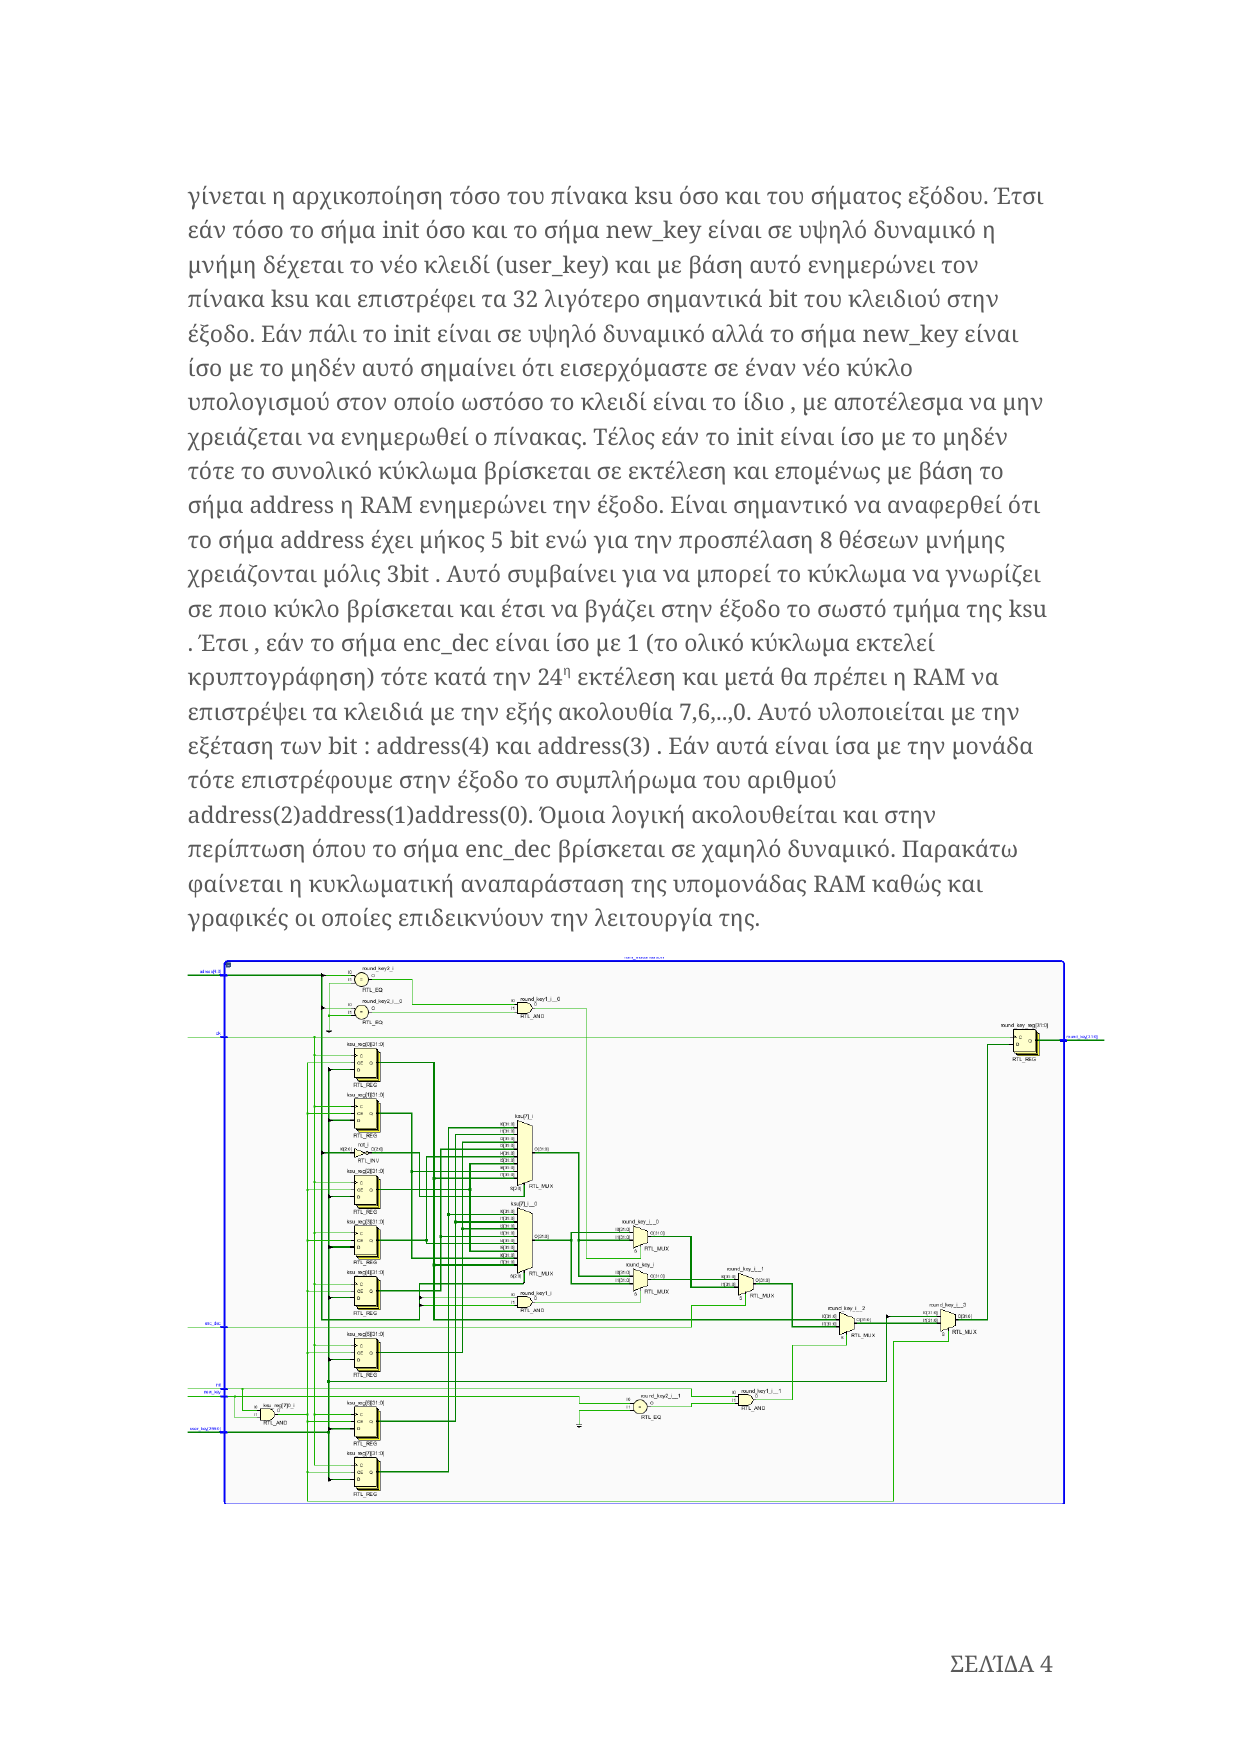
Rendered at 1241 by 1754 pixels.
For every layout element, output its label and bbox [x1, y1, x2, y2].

text [187, 180, 1053, 933]
picture [187, 957, 1105, 1504]
